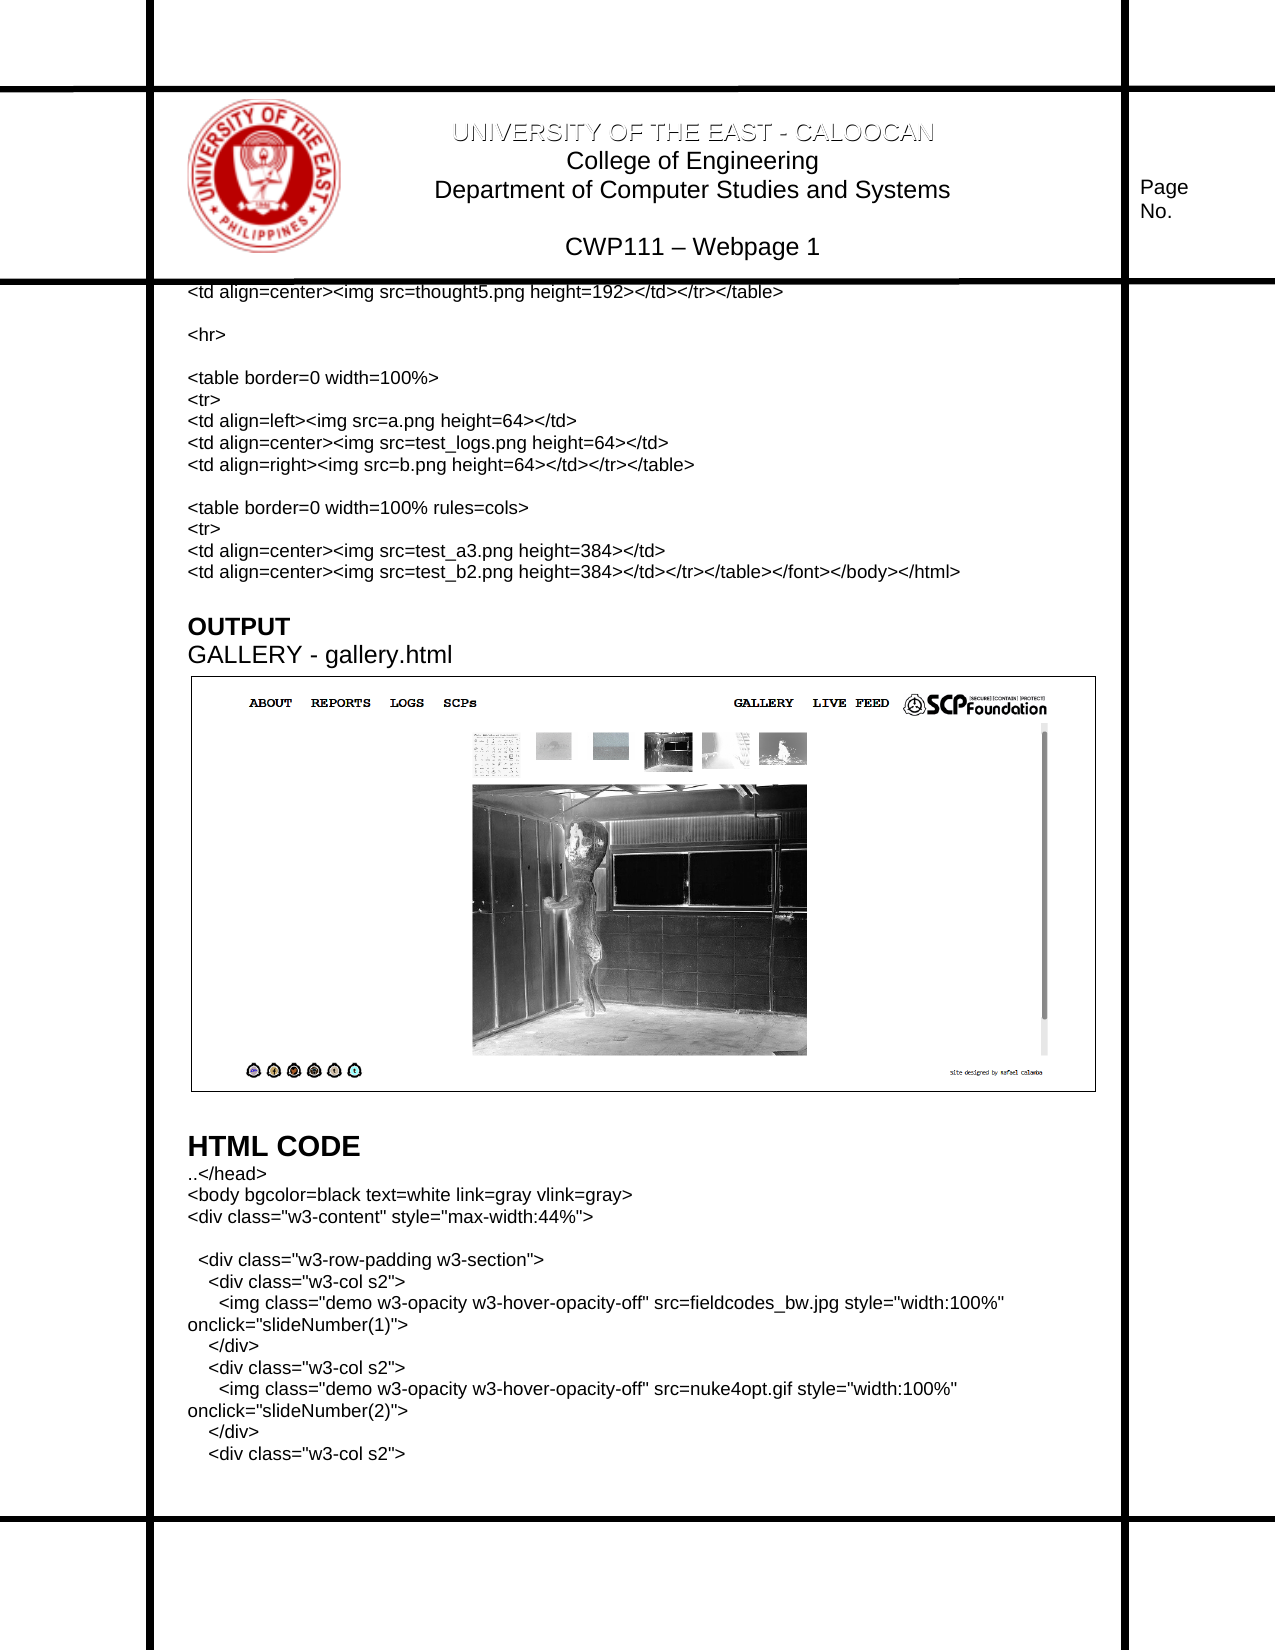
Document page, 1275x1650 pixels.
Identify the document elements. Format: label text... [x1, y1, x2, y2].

text <body bgcolor=black text=white link=gray vlink=gray> [187, 1184, 1087, 1206]
text <div class="w3-content" style="max-width:44%"> [187, 1206, 1087, 1227]
text <hr> [187, 324, 1087, 346]
picture [187, 99, 341, 253]
text GALLERY - gallery.html [187, 640, 1087, 669]
text <td align=center><img src=test_a3.png height=384></td> [187, 540, 1087, 561]
text <table border=0 width=100% rules=cols> [187, 497, 1087, 518]
text OUTPUT [187, 612, 1087, 640]
text <div class="w3-col s2"> [187, 1270, 1087, 1292]
text <div class="w3-col s2"> [187, 1357, 1087, 1378]
text <td align=left><img src=a.png height=64></td> [187, 410, 1087, 432]
text <table border=0 width=100%> [187, 367, 1087, 389]
text <tr> [187, 518, 1087, 540]
text <td align=right><img src=b.png height=64></td></tr></table> [187, 453, 1087, 475]
text <tr> [187, 389, 1087, 410]
text <div class="w3-col s2"> [187, 1443, 1087, 1464]
text HTML CODE [187, 1129, 1087, 1163]
text ..</head> [187, 1163, 1087, 1184]
text <img class="demo w3-opacity w3-hover-opacity-off" src=fieldcodes_bw.jpg style="width:100%" onclick="slideNumber(1)"> [187, 1292, 1087, 1335]
text <td align=center><img src=thought5.png height=192></td></tr></table> [187, 281, 1087, 302]
picture [238, 683, 1048, 1083]
text <img class="demo w3-opacity w3-hover-opacity-off" src=nuke4opt.gif style="width:100%" onclick="slideNumber(2)"> [187, 1378, 1087, 1421]
text <td align=center><img src=test_logs.png height=64></td> [187, 432, 1087, 453]
text </div> [187, 1335, 1087, 1357]
text <div class="w3-row-padding w3-section"> [187, 1249, 1087, 1270]
text <td align=center><img src=test_b2.png height=384></td></tr></table></font></body></html> [187, 561, 1087, 583]
text </div> [187, 1421, 1087, 1443]
